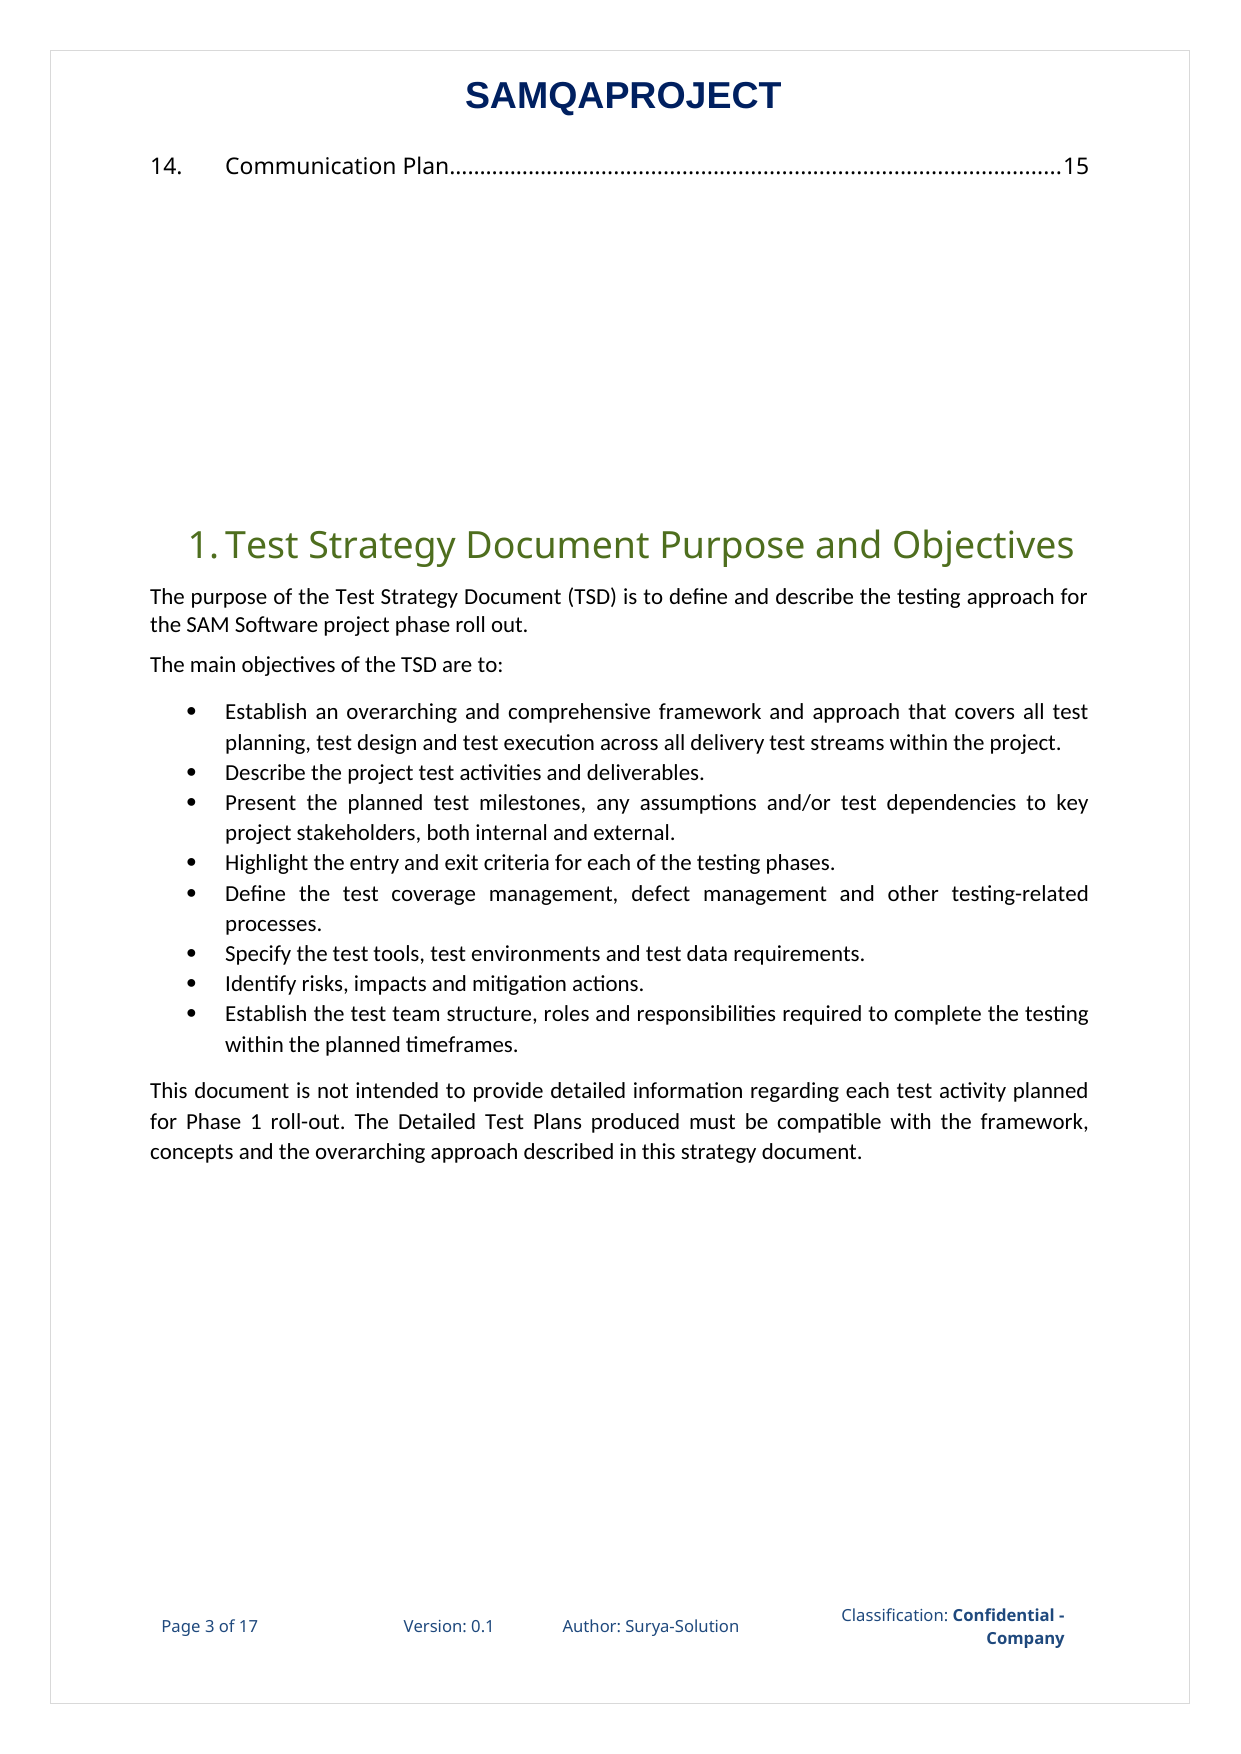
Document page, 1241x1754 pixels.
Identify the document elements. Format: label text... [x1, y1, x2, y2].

text The main objectives of the TSD are to: [150, 651, 1090, 679]
list Establish the test team structure, roles and responsibilities required to complete the testing within the planned timeframes. [187, 999, 1090, 1058]
list Establish an overarching and comprehensive framework and approach that covers all test planning, test design and test execution across all delivery test streams within the project. [187, 697, 1090, 756]
list Highlight the entry and exit criteria for each of the testing phases. [187, 848, 1090, 877]
list Describe the project test activities and deliverables. [187, 758, 1090, 786]
list Specify the test tools, test environments and test data requirements. [187, 939, 1090, 967]
text This document is not intended to provide detailed information regarding each test activity planned for Phase 1 roll-out. The Detailed Test Plans produced must be compatible with the framework, concepts and the overarching approach described in this strategy document. [150, 1077, 1090, 1165]
subtitle Test Strategy Document Purpose and Objectives [187, 518, 1090, 569]
list Present the planned test milestones, any assumptions and/or test dependencies to key project stakeholders, both internal and external. [187, 788, 1090, 846]
list Define the test coverage management, defect management and other testing-related processes. [187, 879, 1090, 937]
text The purpose of the Test Strategy Document (TSD) is to define and describe the testing approach for the SAM Software project phase roll out. [150, 582, 1090, 638]
list Identify risks, impacts and mitigation actions. [187, 969, 1090, 997]
